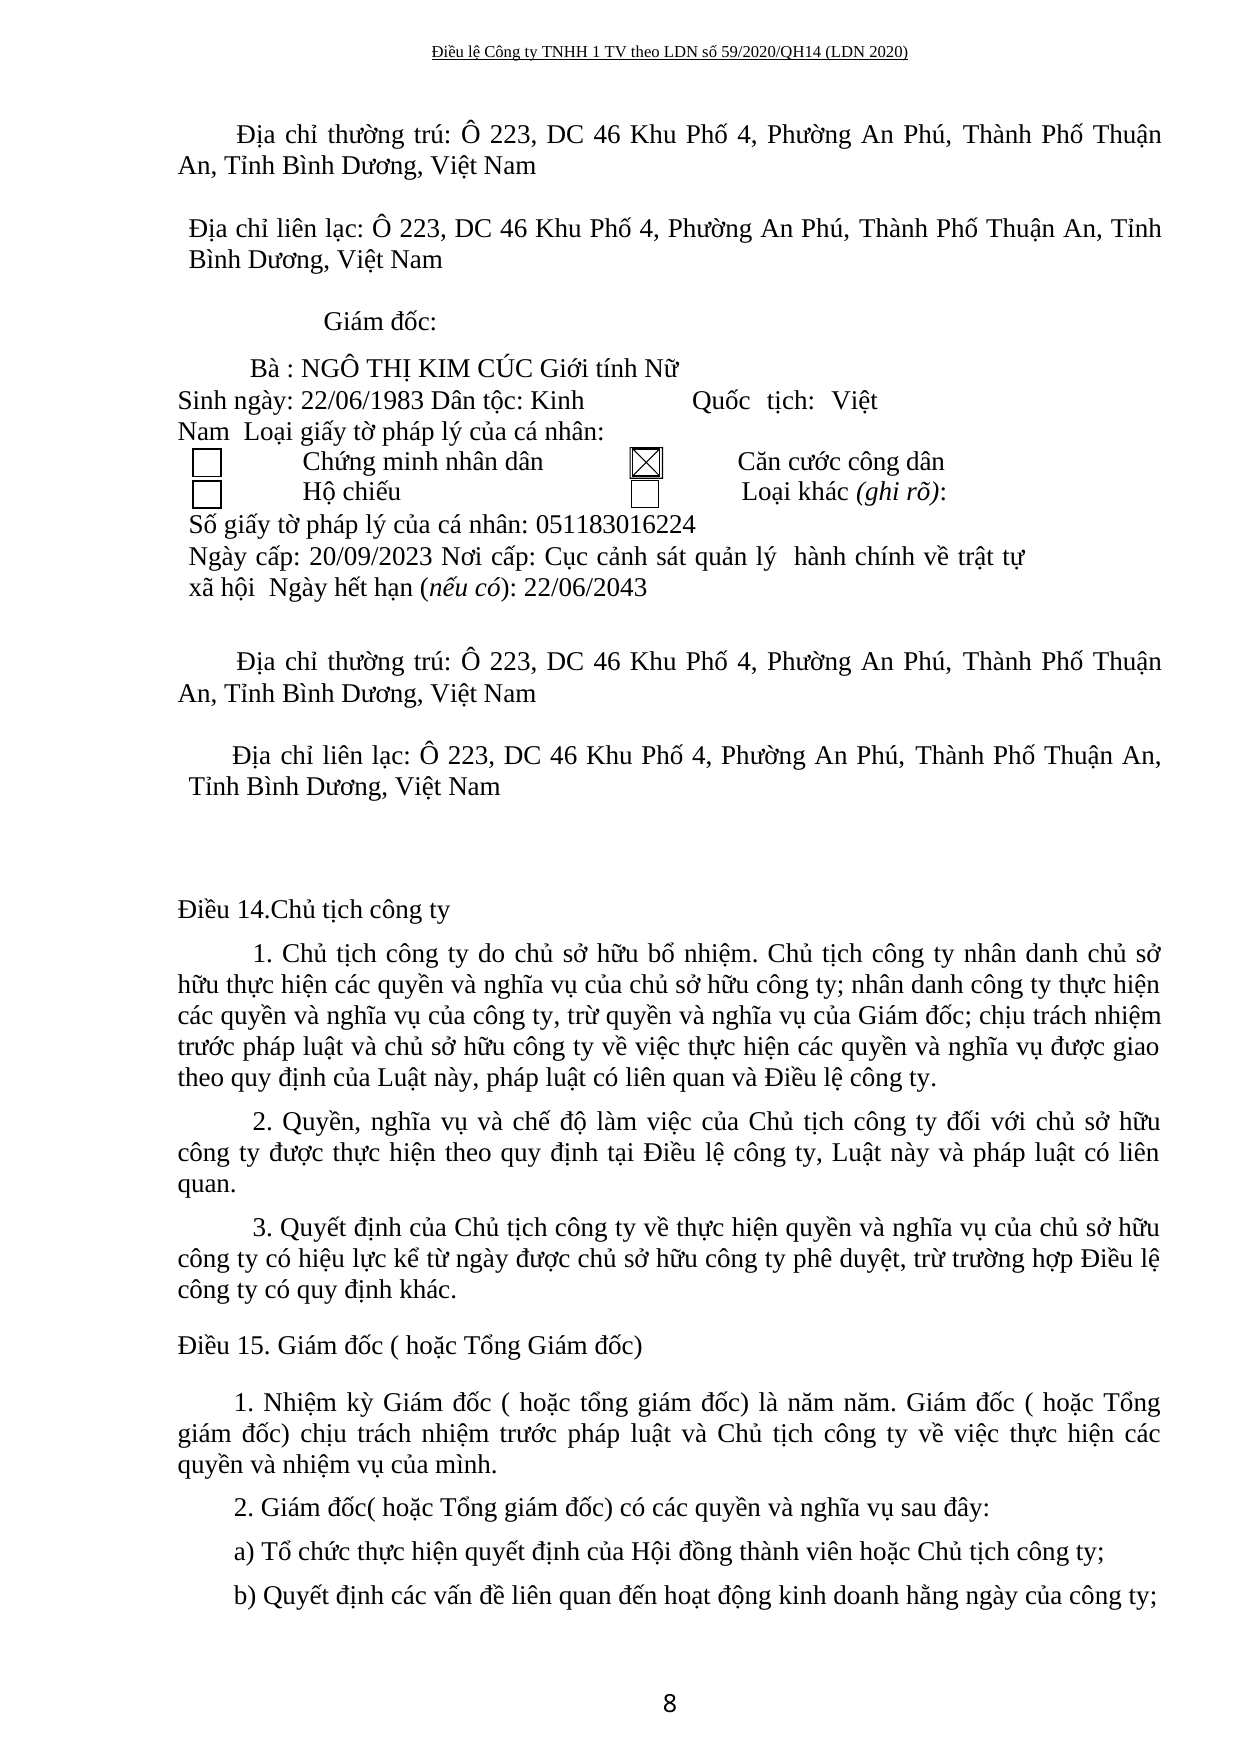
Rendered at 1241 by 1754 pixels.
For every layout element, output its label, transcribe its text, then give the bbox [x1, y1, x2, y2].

text 2. Giám đốc( hoặc Tổng giám đốc) có các quyền và nghĩa vụ sau đây: [177, 1492, 1162, 1523]
table_header Căn cước công dân [642, 447, 973, 478]
table_cell Loại khác (ghi rõ): [642, 478, 973, 508]
text Địa chỉ liên lạc: Ô 223, DC 46 Khu Phố 4, Phường An Phú, Thành Phố Thuận An, Tỉnh Bình Dương, Việt Nam [188, 212, 1162, 274]
text Điều 15. Giám đốc ( hoặc Tổng Giám đốc) [177, 1329, 1162, 1361]
text Bà : NGÔ THỊ KIM CÚC Giới tính Nữ [192, 353, 736, 384]
text Địa chỉ thường trú: Ô 223, DC 46 Khu Phố 4, Phường An Phú, Thành Phố Thuận An, Tỉnh Bình Dương, Việt Nam [177, 646, 1162, 708]
text Điều 14.Chủ tịch công ty [177, 893, 1162, 924]
text Sinh ngày: 22/06/1983 Dân tộc: Kinh Quốc tịch: Việt Nam Loại giấy tờ pháp lý của cá nhân: [177, 384, 878, 446]
text Địa chỉ liên lạc: Ô 223, DC 46 Khu Phố 4, Phường An Phú, Thành Phố Thuận An, Tỉnh Bình Dương, Việt Nam [188, 739, 1162, 801]
text Ngày cấp: 20/09/2023 Nơi cấp: Cục cảnh sát quản lý hành chính về trật tự xã hội Ngày hết hạn (nếu có): 22/06/2043 [188, 539, 1026, 602]
text 1. Nhiệm kỳ Giám đốc ( hoặc tổng giám đốc) là năm năm. Giám đốc ( hoặc Tổng giám đốc) chịu trách nhiệm trước pháp luật và Chủ tịch công ty về việc thực hiện các quyền và nhiệm vụ của mình. [177, 1386, 1162, 1479]
text 2. Quyền, nghĩa vụ và chế độ làm việc của Chủ tịch công ty đối với chủ sở hữu công ty được thực hiện theo quy định tại Điều lệ công ty, Luật này và pháp luật có liên quan. [177, 1105, 1162, 1198]
text a) Tổ chức thực hiện quyết định của Hội đồng thành viên hoặc Chủ tịch công ty; [177, 1535, 1162, 1566]
text 1. Chủ tịch công ty do chủ sở hữu bổ nhiệm. Chủ tịch công ty nhân danh chủ sở hữu thực hiện các quyền và nghĩa vụ của chủ sở hữu công ty; nhân danh công ty thực hiện các quyền và nghĩa vụ của công ty, trừ quyền và nghĩa vụ của Giám đốc; chịu trách nhiệm trước pháp luật và chủ sở hữu công ty về việc thực hiện các quyền và nghĩa vụ được giao theo quy định của Luật này, pháp luật có liên quan và Điều lệ công ty. [177, 937, 1162, 1093]
table_cell Hộ chiếu [282, 478, 642, 508]
text 3. Quyết định của Chủ tịch công ty về thực hiện quyền và nghĩa vụ của chủ sở hữu công ty có hiệu lực kể từ ngày được chủ sở hữu công ty phê duyệt, trừ trường hợp Điều lệ công ty có quy định khác. [177, 1211, 1162, 1304]
text Số giấy tờ pháp lý của cá nhân: 051183016224 [188, 508, 1162, 539]
text b) Quyết định các vấn đề liên quan đến hoạt động kinh doanh hằng ngày của công ty; [177, 1579, 1162, 1610]
list Giám đốc: [290, 305, 1162, 336]
table_header Chứng minh nhân dân [282, 447, 642, 478]
text Địa chỉ thường trú: Ô 223, DC 46 Khu Phố 4, Phường An Phú, Thành Phố Thuận An, Tỉnh Bình Dương, Việt Nam [177, 118, 1162, 180]
